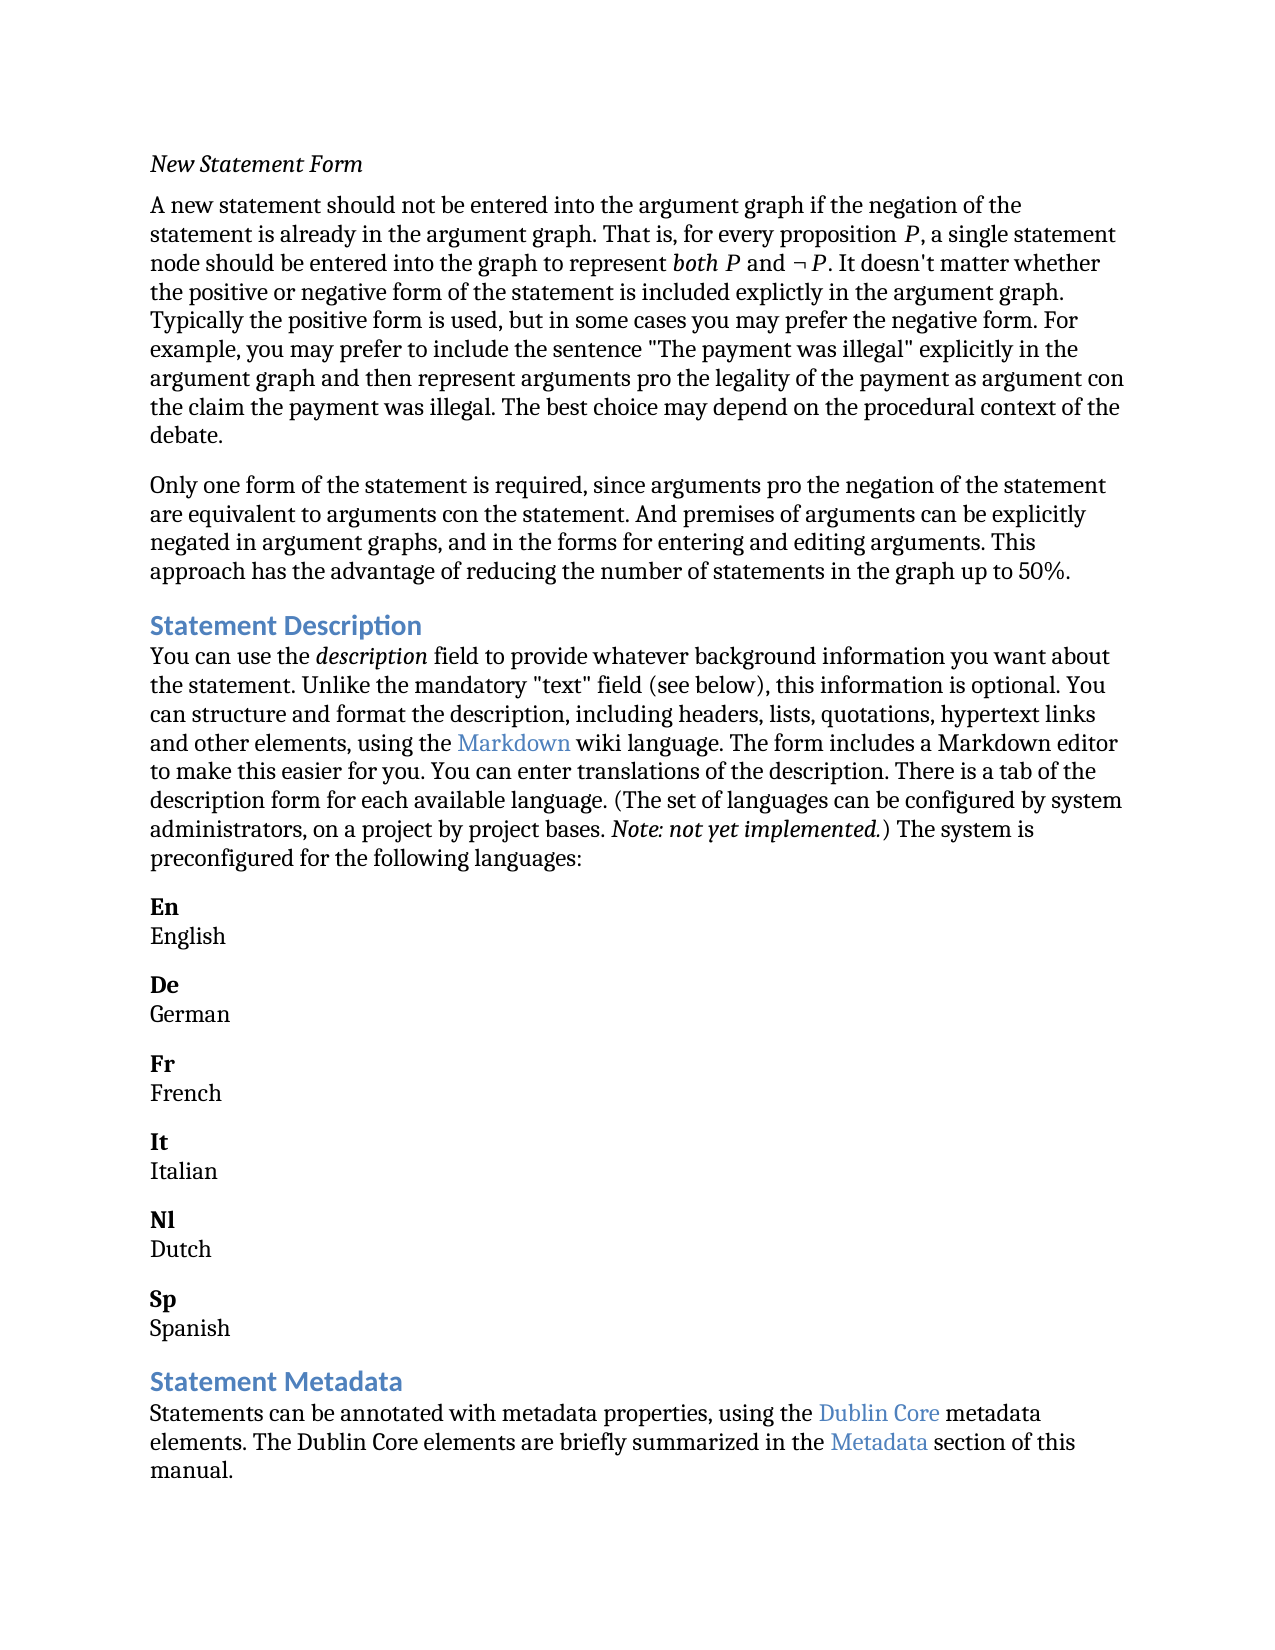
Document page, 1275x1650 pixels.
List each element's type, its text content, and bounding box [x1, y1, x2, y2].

subtitle Statement Metadata [150, 1363, 1125, 1399]
text Spanish [150, 1313, 1125, 1342]
text A new statement should not be entered into the argument graph if the negation of the statement is already in the argument graph. That is, for every proposition , a single statement node should be entered into the graph to represent both and . It doesn't matter whether the positive or negative form of the statement is included explictly in the argument graph. Typically the positive form is used, but in some cases you may prefer the negative form. For example, you may prefer to include the sentence "The payment was illegal" explicitly in the argument graph and then represent arguments pro the legality of the payment as argument con the claim the payment was illegal. The best choice may depend on the procedural context of the debate. [150, 191, 1125, 450]
text German [150, 1000, 1125, 1029]
text Sp [150, 1285, 1125, 1313]
text French [150, 1078, 1125, 1107]
text En [150, 893, 1125, 922]
subtitle Statement Description [150, 607, 1125, 642]
text Italian [150, 1157, 1125, 1186]
text English [150, 922, 1125, 951]
text De [150, 971, 1125, 1000]
text It [150, 1128, 1125, 1157]
text New Statement Form [150, 150, 1125, 179]
text You can use the description field to provide whatever background information you want about the statement. Unlike the mandatory "text" field (see below), this information is optional. You can structure and format the description, including headers, lists, quotations, hypertext links and other elements, using the Markdown wiki language. The form includes a Markdown editor to make this easier for you. You can enter translations of the description. There is a tab of the description form for each available language. (The set of languages can be configured by system administrators, on a project by project bases. Note: not yet implemented.) The system is preconfigured for the following languages: [150, 642, 1125, 872]
text Nl [150, 1206, 1125, 1235]
text Fr [150, 1050, 1125, 1078]
text Dutch [150, 1235, 1125, 1264]
text Only one form of the statement is required, since arguments pro the negation of the statement are equivalent to arguments con the statement. And premises of arguments can be explicitly negated in argument graphs, and in the forms for entering and editing arguments. This approach has the advantage of reducing the number of statements in the graph up to 50%. [150, 471, 1125, 586]
text Statements can be annotated with metadata properties, using the Dublin Core metadata elements. The Dublin Core elements are briefly summarized in the Metadata section of this manual. [150, 1399, 1125, 1485]
